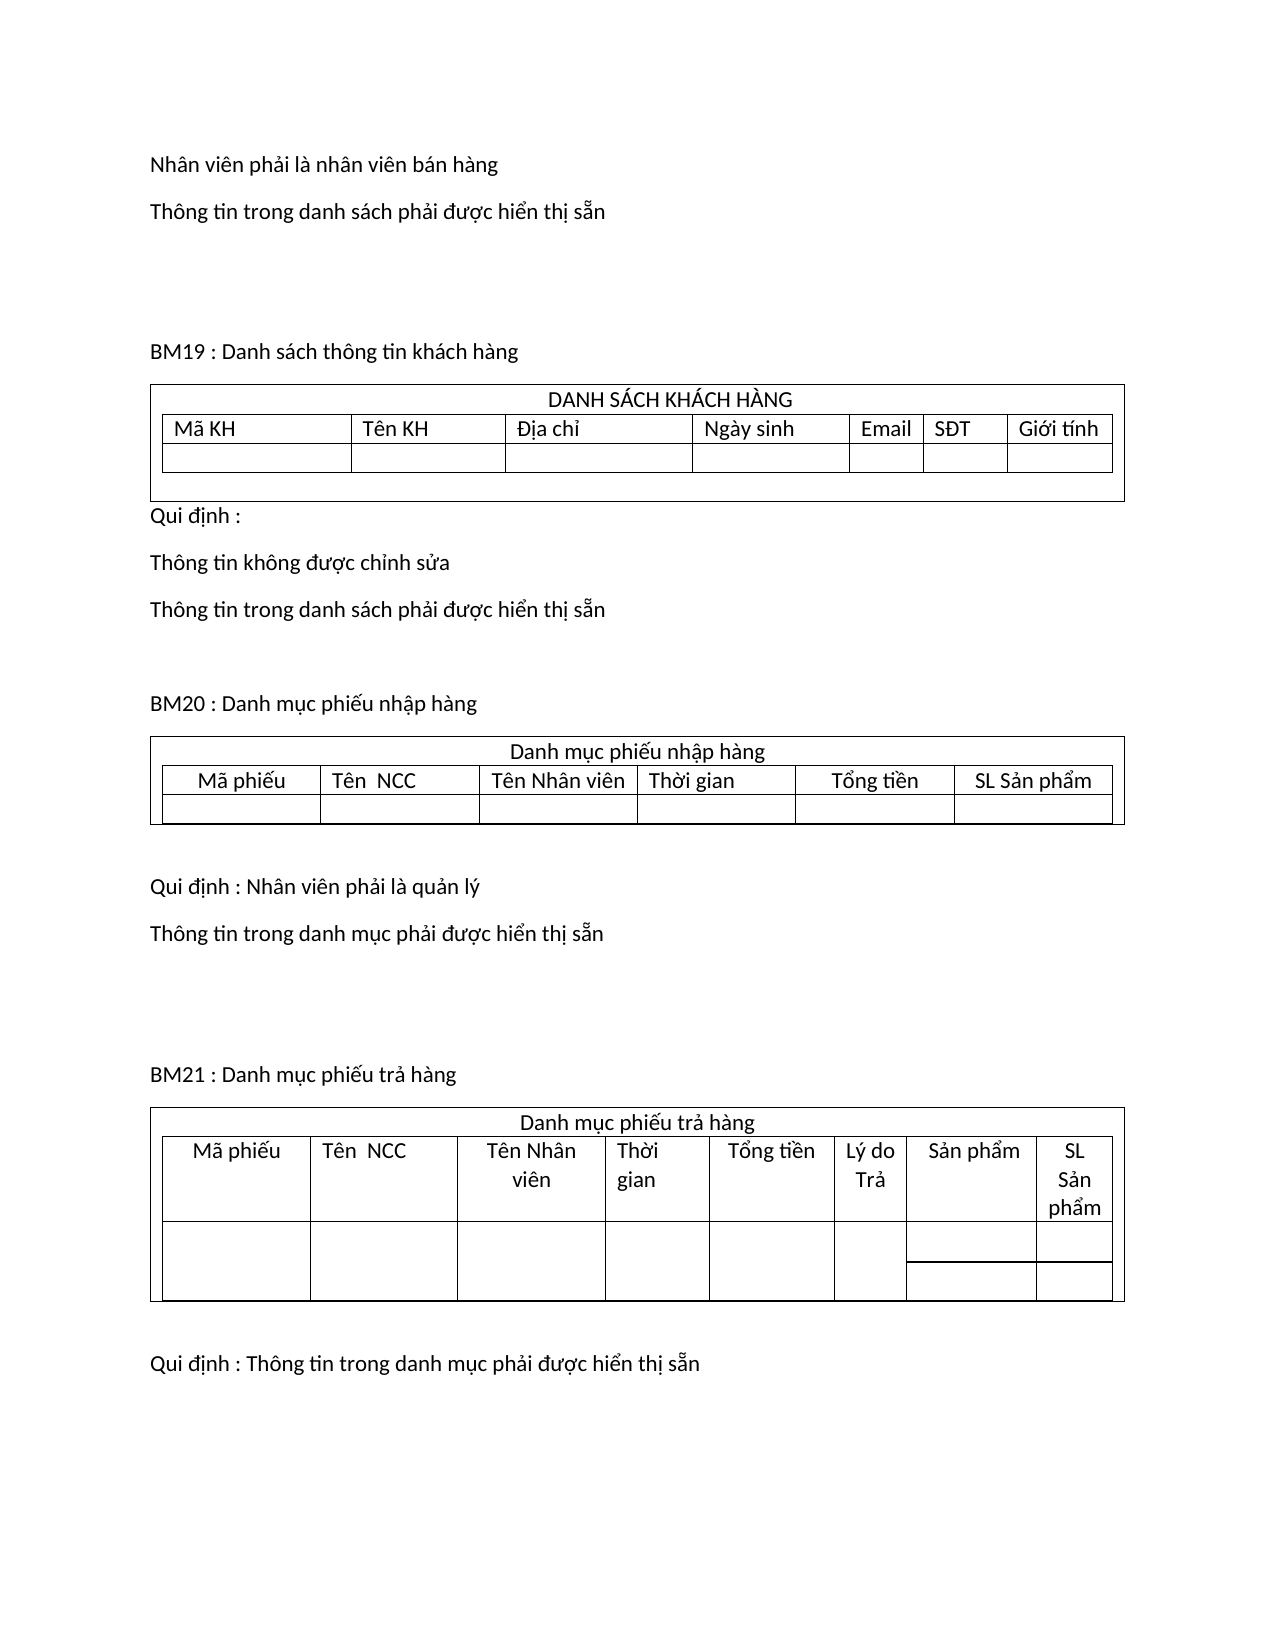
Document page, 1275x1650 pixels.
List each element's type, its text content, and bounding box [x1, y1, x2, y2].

text Thông tin trong danh mục phải được hiển thị sẵn [150, 919, 1125, 947]
text Thông tin trong danh sách phải được hiển thị sẵn [150, 595, 1125, 623]
table_header Danh mục phiếu trả hàng [151, 1108, 1124, 1301]
text Qui định : [150, 502, 1125, 529]
text BM20 : Danh mục phiếu nhập hàng [150, 689, 1125, 717]
text Thông tin không được chỉnh sửa [150, 548, 1125, 576]
text Qui định : Nhân viên phải là quản lý [150, 872, 1125, 900]
table_header Danh mục phiếu nhập hàng [151, 737, 1124, 824]
text BM19 : Danh sách thông tin khách hàng [150, 337, 1125, 366]
text Thông tin trong danh sách phải được hiển thị sẵn [150, 197, 1125, 225]
table_header DANH SÁCH KHÁCH HÀNG [151, 385, 1124, 501]
text BM21 : Danh mục phiếu trả hàng [150, 1060, 1125, 1088]
text Nhân viên phải là nhân viên bán hàng [150, 150, 1125, 178]
text Qui định : Thông tin trong danh mục phải được hiển thị sẵn [150, 1349, 1125, 1377]
